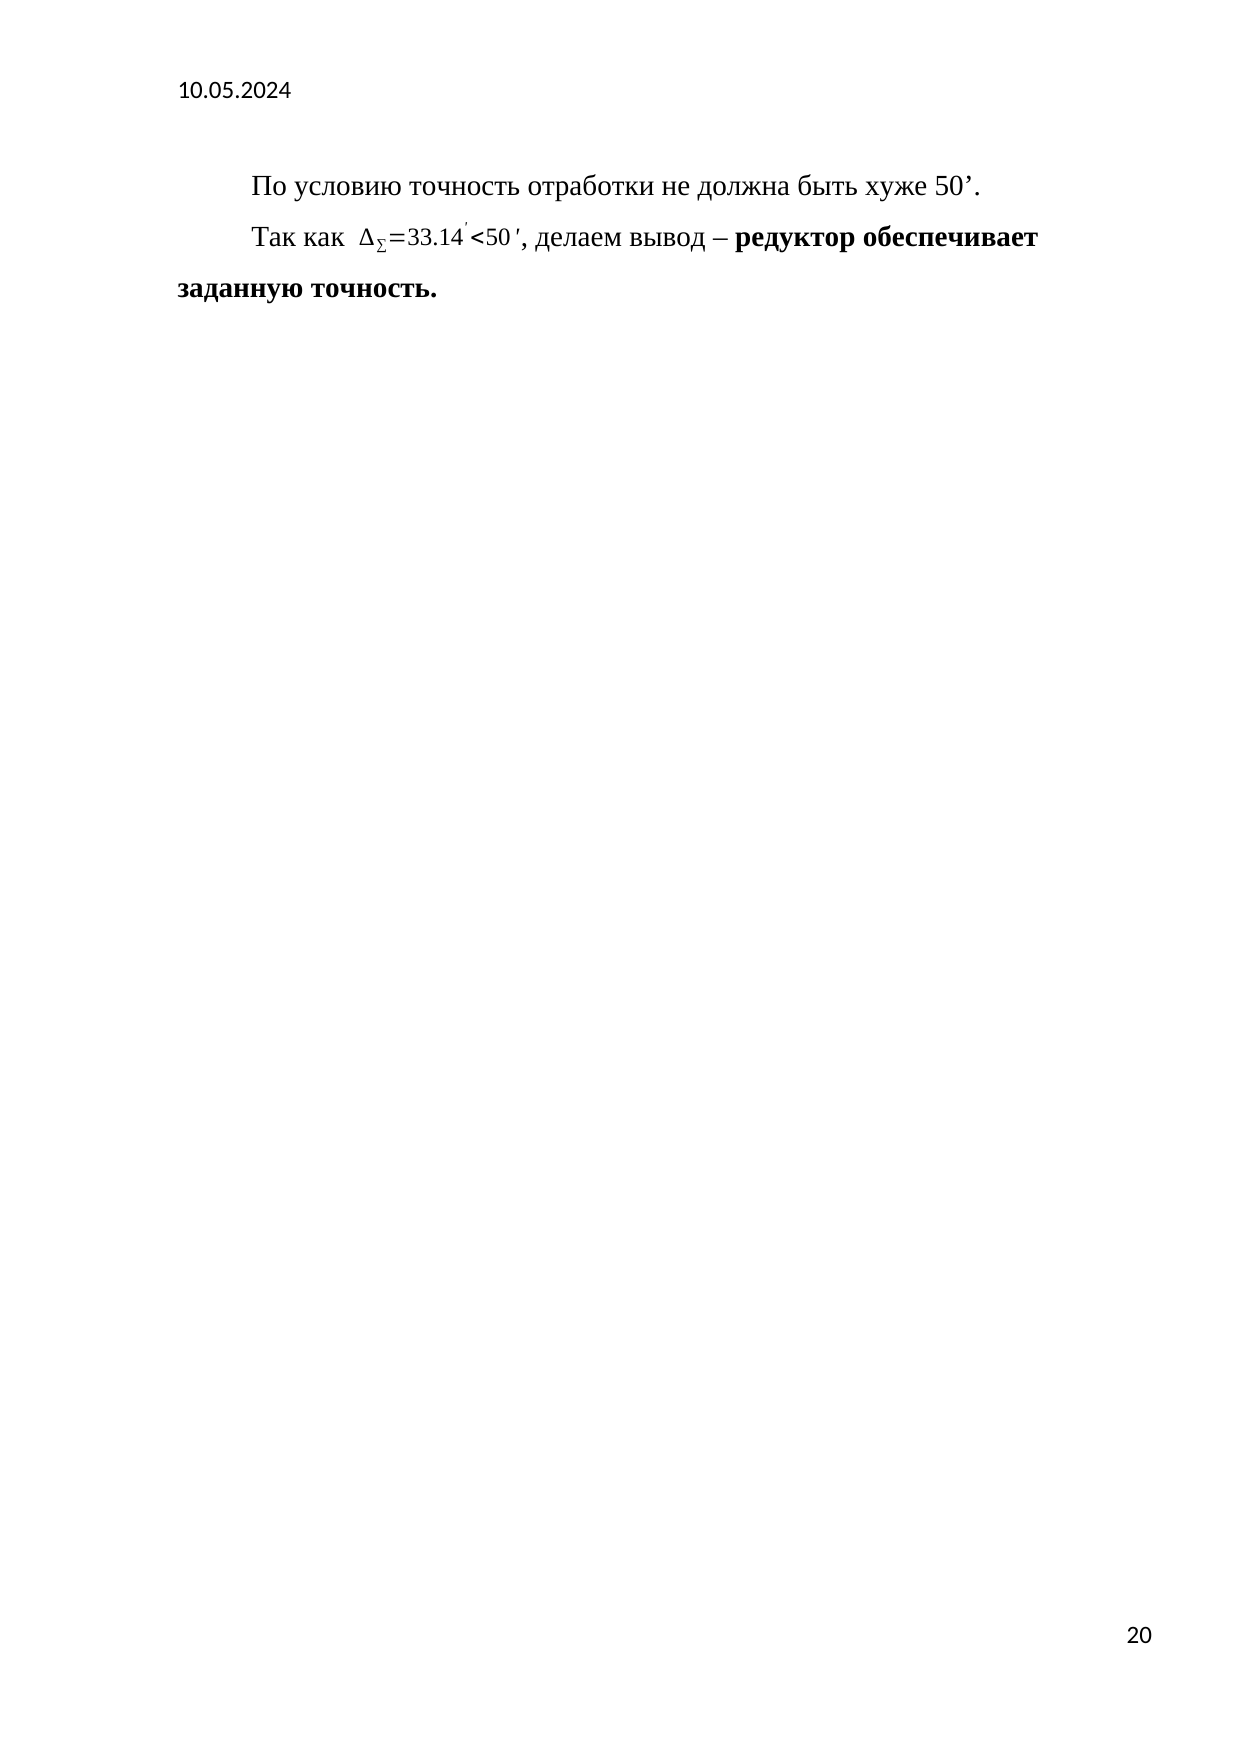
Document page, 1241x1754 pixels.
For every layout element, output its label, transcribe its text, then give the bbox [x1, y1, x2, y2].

text Так как , делаем вывод – редуктор обеспечивает заданную точность. [177, 219, 1152, 304]
text По условию точность отработки не должна быть хуже 50’. [177, 168, 1152, 202]
